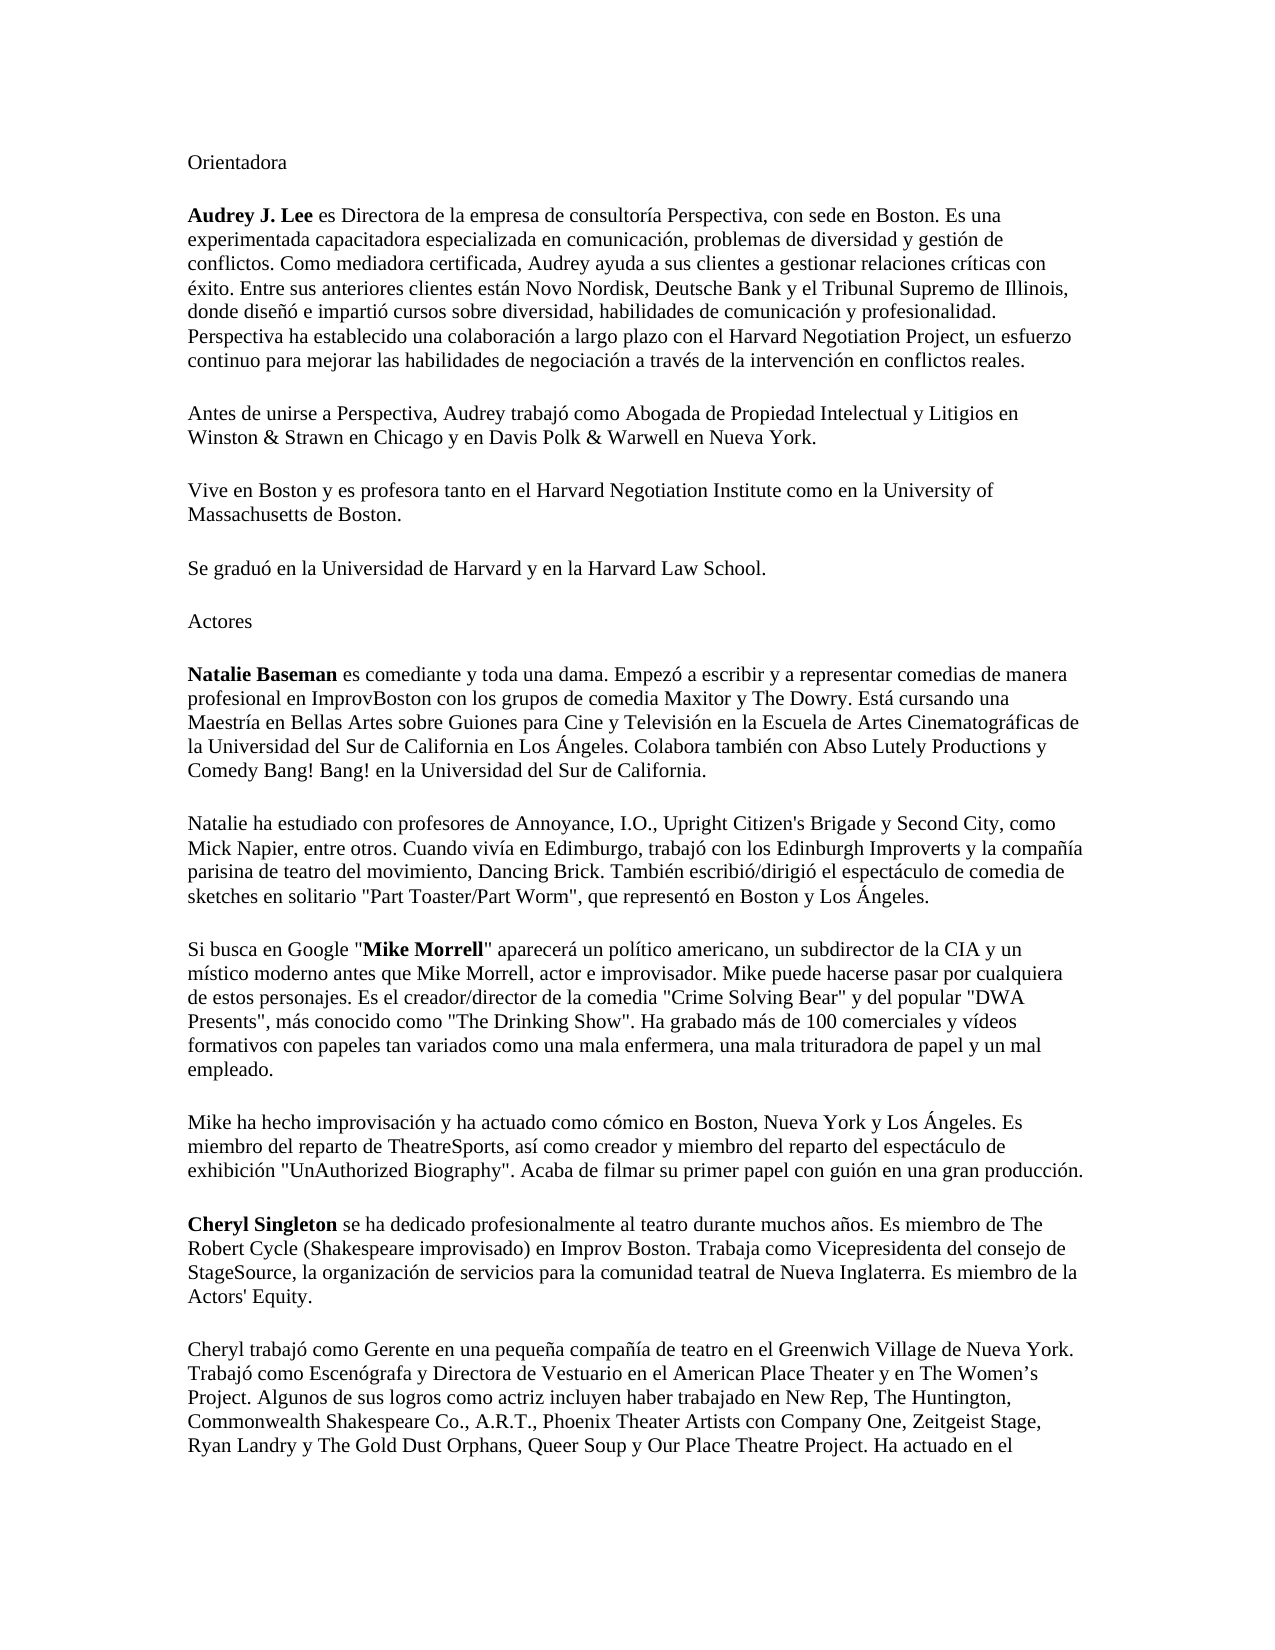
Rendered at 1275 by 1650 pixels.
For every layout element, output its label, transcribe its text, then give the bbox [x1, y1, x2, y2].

text Se graduó en la Universidad de Harvard y en la Harvard Law School. [187, 555, 1087, 579]
text Si busca en Google "Mike Morrell" aparecerá un político americano, un subdirector de la CIA y un místico moderno antes que Mike Morrell, actor e improvisador. Mike puede hacerse pasar por cualquiera de estos personajes. Es el creador/director de la comedia "Crime Solving Bear" y del popular "DWA Presents", más conocido como "The Drinking Show". Ha grabado más de 100 comerciales y vídeos formativos con papeles tan variados como una mala enfermera, una mala trituradora de papel y un mal empleado. [187, 937, 1087, 1081]
text Natalie Baseman es comediante y toda una dama. Empezó a escribir y a representar comedias de manera profesional en ImprovBoston con los grupos de comedia Maxitor y The Dowry. Está cursando una Maestría en Bellas Artes sobre Guiones para Cine y Televisión en la Escuela de Artes Cinematográficas de la Universidad del Sur de California en Los Ángeles. Colabora también con Abso Lutely Productions y Comedy Bang! Bang! en la Universidad del Sur de California. [187, 662, 1087, 782]
text Natalie ha estudiado con profesores de Annoyance, I.O., Upright Citizen's Brigade y Second City, como Mick Napier, entre otros. Cuando vivía en Edimburgo, trabajó con los Edinburgh Improverts y la compañía parisina de teatro del movimiento, Dancing Brick. También escribió/dirigió el espectáculo de comedia de sketches en solitario "Part Toaster/Part Worm", que representó en Boston y Los Ángeles. [187, 811, 1087, 908]
text Cheryl Singleton se ha dedicado profesionalmente al teatro durante muchos años. Es miembro de The Robert Cycle (Shakespeare improvisado) en Improv Boston. Trabaja como Vicepresidenta del consejo de StageSource, la organización de servicios para la comunidad teatral de Nueva Inglaterra. Es miembro de la Actors' Equity. [187, 1212, 1087, 1308]
text Vive en Boston y es profesora tanto en el Harvard Negotiation Institute como en la University of Massachusetts de Boston. [187, 478, 1087, 526]
text Orientadora [187, 150, 1087, 174]
text Audrey J. Lee es Directora de la empresa de consultoría Perspectiva, con sede en Boston. Es una experimentada capacitadora especializada en comunicación, problemas de diversidad y gestión de conflictos. Como mediadora certificada, Audrey ayuda a sus clientes a gestionar relaciones críticas con éxito. Entre sus anteriores clientes están Novo Nordisk, Deutsche Bank y el Tribunal Supremo de Illinois, donde diseñó e impartió cursos sobre diversidad, habilidades de comunicación y profesionalidad. Perspectiva ha establecido una colaboración a largo plazo con el Harvard Negotiation Project, un esfuerzo continuo para mejorar las habilidades de negociación a través de la intervención en conflictos reales. [187, 203, 1087, 372]
text Actores [187, 609, 1087, 633]
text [187, 1337, 1087, 1457]
text Antes de unirse a Perspectiva, Audrey trabajó como Abogada de Propiedad Intelectual y Litigios en Winston & Strawn en Chicago y en Davis Polk & Warwell en Nueva York. [187, 401, 1087, 449]
text Mike ha hecho improvisación y ha actuado como cómico en Boston, Nueva York y Los Ángeles. Es miembro del reparto de TheatreSports, así como creador y miembro del reparto del espectáculo de exhibición "UnAuthorized Biography". Acaba de filmar su primer papel con guión en una gran producción. [187, 1110, 1087, 1182]
